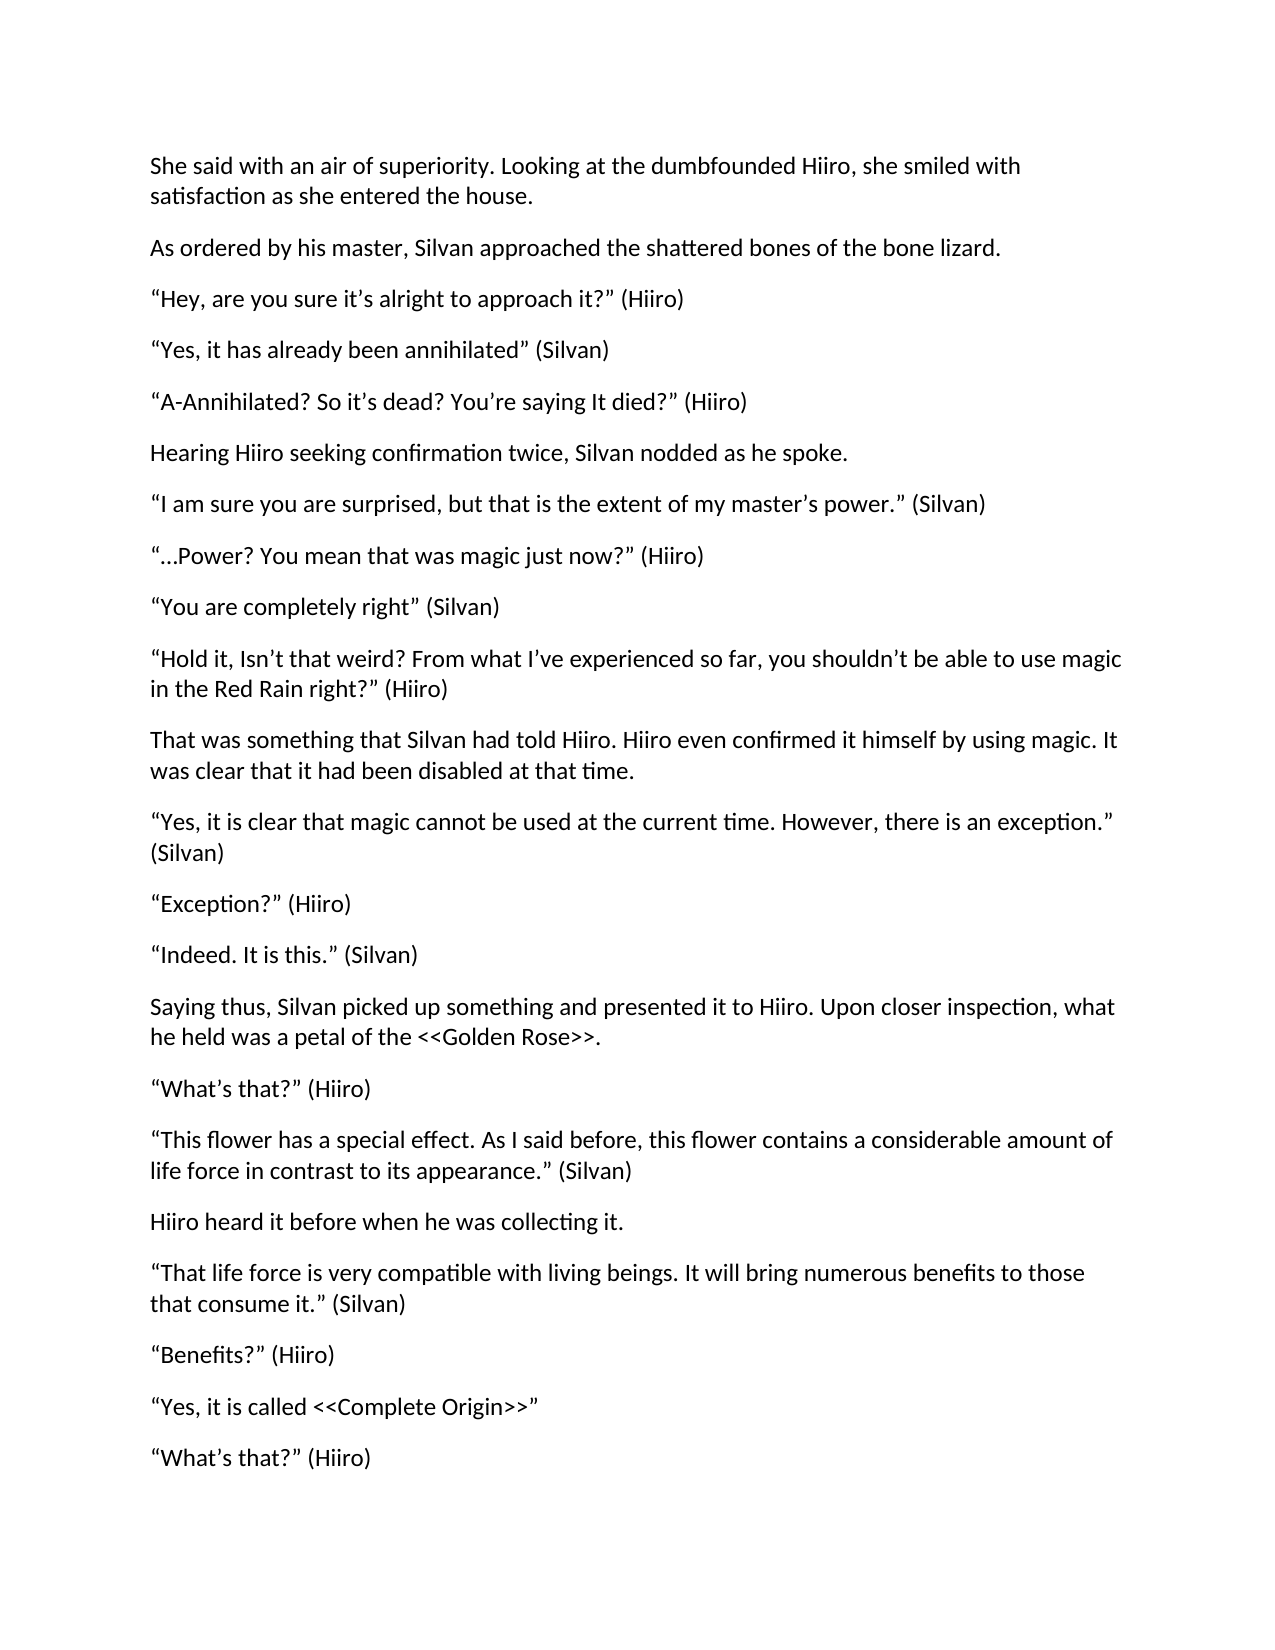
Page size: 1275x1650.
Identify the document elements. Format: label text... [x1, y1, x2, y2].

text As ordered by his master, Silvan approached the shattered bones of the bone lizard. [150, 232, 1125, 262]
text “Benefits?” (Hiiro) [150, 1339, 1125, 1370]
text “That life force is very compatible with living beings. It will bring numerous benefits to those that consume it.” (Silvan) [150, 1257, 1125, 1318]
text “This flower has a special effect. As I said before, this flower contains a considerable amount of life force in contrast to its appearance.” (Silvan) [150, 1124, 1125, 1185]
text “Hey, are you sure it’s alright to approach it?” (Hiiro) [150, 283, 1125, 314]
text “What’s that?” (Hiiro) [150, 1073, 1125, 1103]
text Saying thus, Silvan picked up something and presented it to Hiiro. Upon closer inspection, what he held was a petal of the <<Golden Rose>>. [150, 991, 1125, 1052]
text “Exception?” (Hiiro) [150, 888, 1125, 919]
text “Yes, it has already been annihilated” (Silvan) [150, 334, 1125, 365]
text “Yes, it is clear that magic cannot be used at the current time. However, there is an exception.” (Silvan) [150, 806, 1125, 867]
text “A-Annihilated? So it’s dead? You’re saying It died?” (Hiiro) [150, 386, 1125, 416]
text Hearing Hiiro seeking confirmation twice, Silvan nodded as he spoke. [150, 437, 1125, 468]
text She said with an air of superiority. Looking at the dumbfounded Hiiro, she smiled with satisfaction as she entered the house. [150, 150, 1125, 211]
text “Indeed. It is this.” (Silvan) [150, 940, 1125, 970]
text “I am sure you are surprised, but that is the extent of my master’s power.” (Silvan) [150, 489, 1125, 519]
text “You are completely right” (Silvan) [150, 591, 1125, 622]
text “What’s that?” (Hiiro) [150, 1442, 1125, 1473]
text “Yes, it is called <<Complete Origin>>” [150, 1391, 1125, 1421]
text “…Power? You mean that was magic just now?” (Hiiro) [150, 540, 1125, 571]
text That was something that Silvan had told Hiiro. Hiiro even confirmed it himself by using magic. It was clear that it had been disabled at that time. [150, 724, 1125, 786]
text Hiiro heard it before when he was collecting it. [150, 1206, 1125, 1237]
text “Hold it, Isn’t that weird? From what I’ve experienced so far, you shouldn’t be able to use magic in the Red Rain right?” (Hiiro) [150, 643, 1125, 704]
